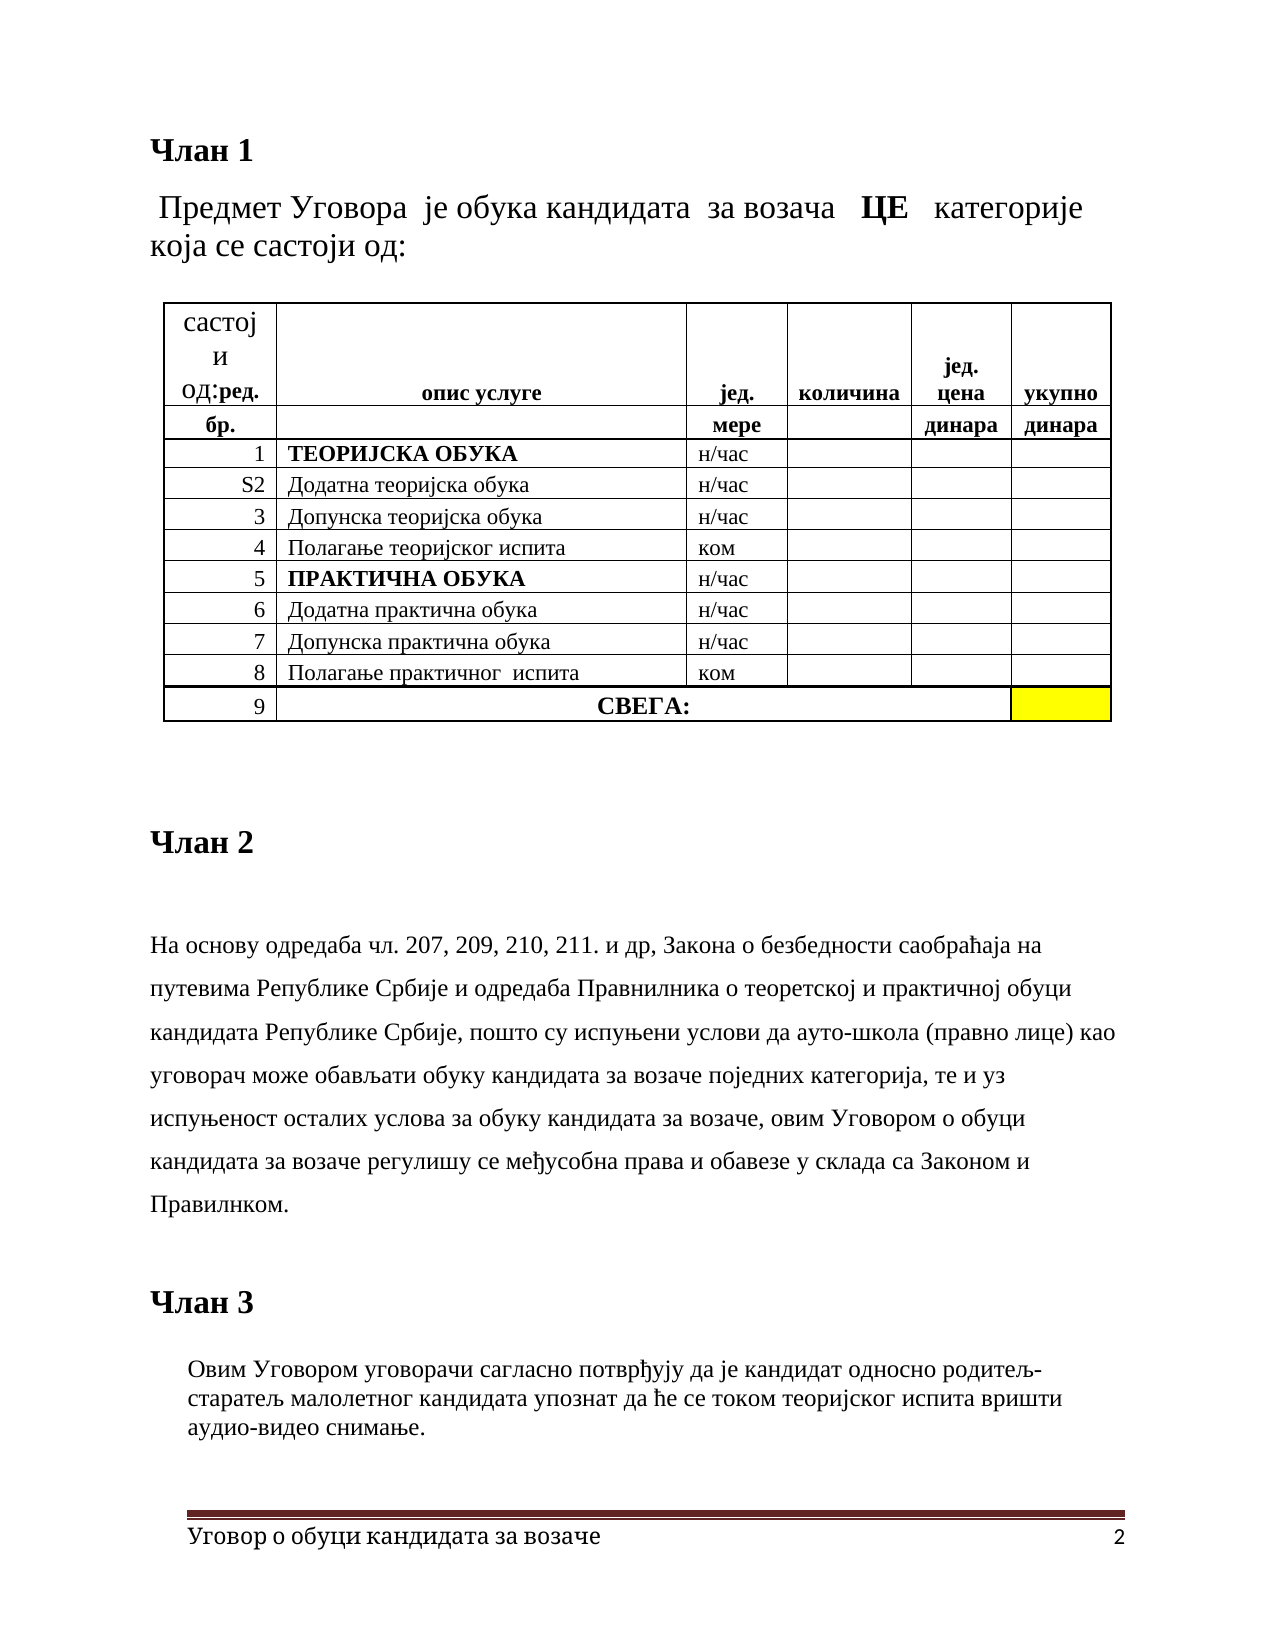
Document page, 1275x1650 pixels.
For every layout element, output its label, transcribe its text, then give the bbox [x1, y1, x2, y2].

table_cell [1012, 624, 1110, 654]
table_cell [912, 624, 1011, 654]
text Предмет Уговора је обука кандидата за возача ЦЕ категорије која се састоји од: [150, 187, 1125, 264]
table_header састоји од:ред. [165, 304, 276, 405]
table_cell [788, 655, 911, 685]
table_cell [1012, 440, 1110, 467]
table_cell [788, 624, 911, 654]
table_cell [788, 440, 911, 467]
table_cell ком [687, 530, 787, 560]
table_cell СВЕГА: [277, 688, 1010, 720]
text Члан 1 [150, 130, 1125, 168]
table_cell н/час [687, 561, 787, 592]
table_header јед. [687, 304, 787, 405]
table_cell S2 [165, 468, 276, 498]
table_header количина [788, 304, 911, 405]
table_cell [912, 561, 1011, 592]
table_cell [1012, 593, 1110, 623]
table_cell 8 [165, 655, 276, 685]
table_cell [912, 655, 1011, 685]
text Члан 2 [150, 822, 1125, 861]
table_cell [1012, 561, 1110, 592]
table_cell [912, 530, 1011, 560]
text Овим Уговором уговорачи сагласно потврђују да је кандидат односно родитељ-старатељ малолетног кандидата упознат да ће се током теоријског испита вришти аудио-видео снимање. [187, 1354, 1125, 1441]
table_cell ТЕОРИЈСКА ОБУКА [277, 440, 686, 467]
table_cell [788, 530, 911, 560]
table_cell [1012, 468, 1110, 498]
table_cell Допунска теоријска обука [277, 499, 686, 529]
table_cell [1012, 655, 1110, 685]
table_cell [788, 561, 911, 592]
table_cell мере [687, 406, 787, 438]
table_cell [788, 499, 911, 529]
table_cell [912, 499, 1011, 529]
table_cell 5 [165, 561, 276, 592]
table_cell н/час [687, 468, 787, 498]
table_cell н/час [687, 440, 787, 467]
table_cell [788, 468, 911, 498]
table_cell [788, 593, 911, 623]
table_cell 4 [165, 530, 276, 560]
table_cell [912, 440, 1011, 467]
table_cell н/час [687, 499, 787, 529]
table_cell Полагање практичног испита [277, 655, 686, 685]
table_cell [912, 593, 1011, 623]
table_cell 9 [165, 688, 276, 720]
table_cell [1012, 688, 1110, 720]
table_cell [912, 468, 1011, 498]
table_cell [1012, 530, 1110, 560]
table_cell 1 [165, 440, 276, 467]
table_cell Додатна практична обука [277, 593, 686, 623]
table_cell [1012, 499, 1110, 529]
table_header јед. цена [912, 304, 1011, 405]
table_cell н/час [687, 624, 787, 654]
text Члан 3 [150, 1282, 1125, 1321]
table_header опис услуге [277, 304, 686, 405]
table_cell ком [687, 655, 787, 685]
table_cell 6 [165, 593, 276, 623]
table_cell динара [1012, 406, 1110, 438]
table_cell 7 [165, 624, 276, 654]
table_cell ПРАКТИЧНА ОБУКА [277, 561, 686, 592]
table_cell Допунска практична обука [277, 624, 686, 654]
table_header укупно [1012, 304, 1110, 405]
text На основу одредаба чл. 207, 209, 210, 211. и др, Закона о безбедности саобраћаја на путевима Републике Србије и одредаба Правнилника о теоретској и практичној обуци кандидата Републике Србије, пошто су испуњени услови да ауто-школа (правно лице) као уговорач може обављати обуку кандидата за возаче поједних категорија, те и уз испуњеност осталих услова за обуку кандидата за возаче, овим Уговором о обуци кандидата за возаче регулишу се међусобна права и обавезе у склада са Законом и Правилнком. [150, 930, 1125, 1218]
table_cell 3 [165, 499, 276, 529]
table_cell [788, 406, 911, 438]
table_cell бр. [165, 406, 276, 438]
table_cell Полагање теоријског испита [277, 530, 686, 560]
table_cell н/час [687, 593, 787, 623]
table_cell Додатна теоријска обука [277, 468, 686, 498]
table_cell динара [912, 406, 1011, 438]
table_cell [277, 406, 686, 438]
